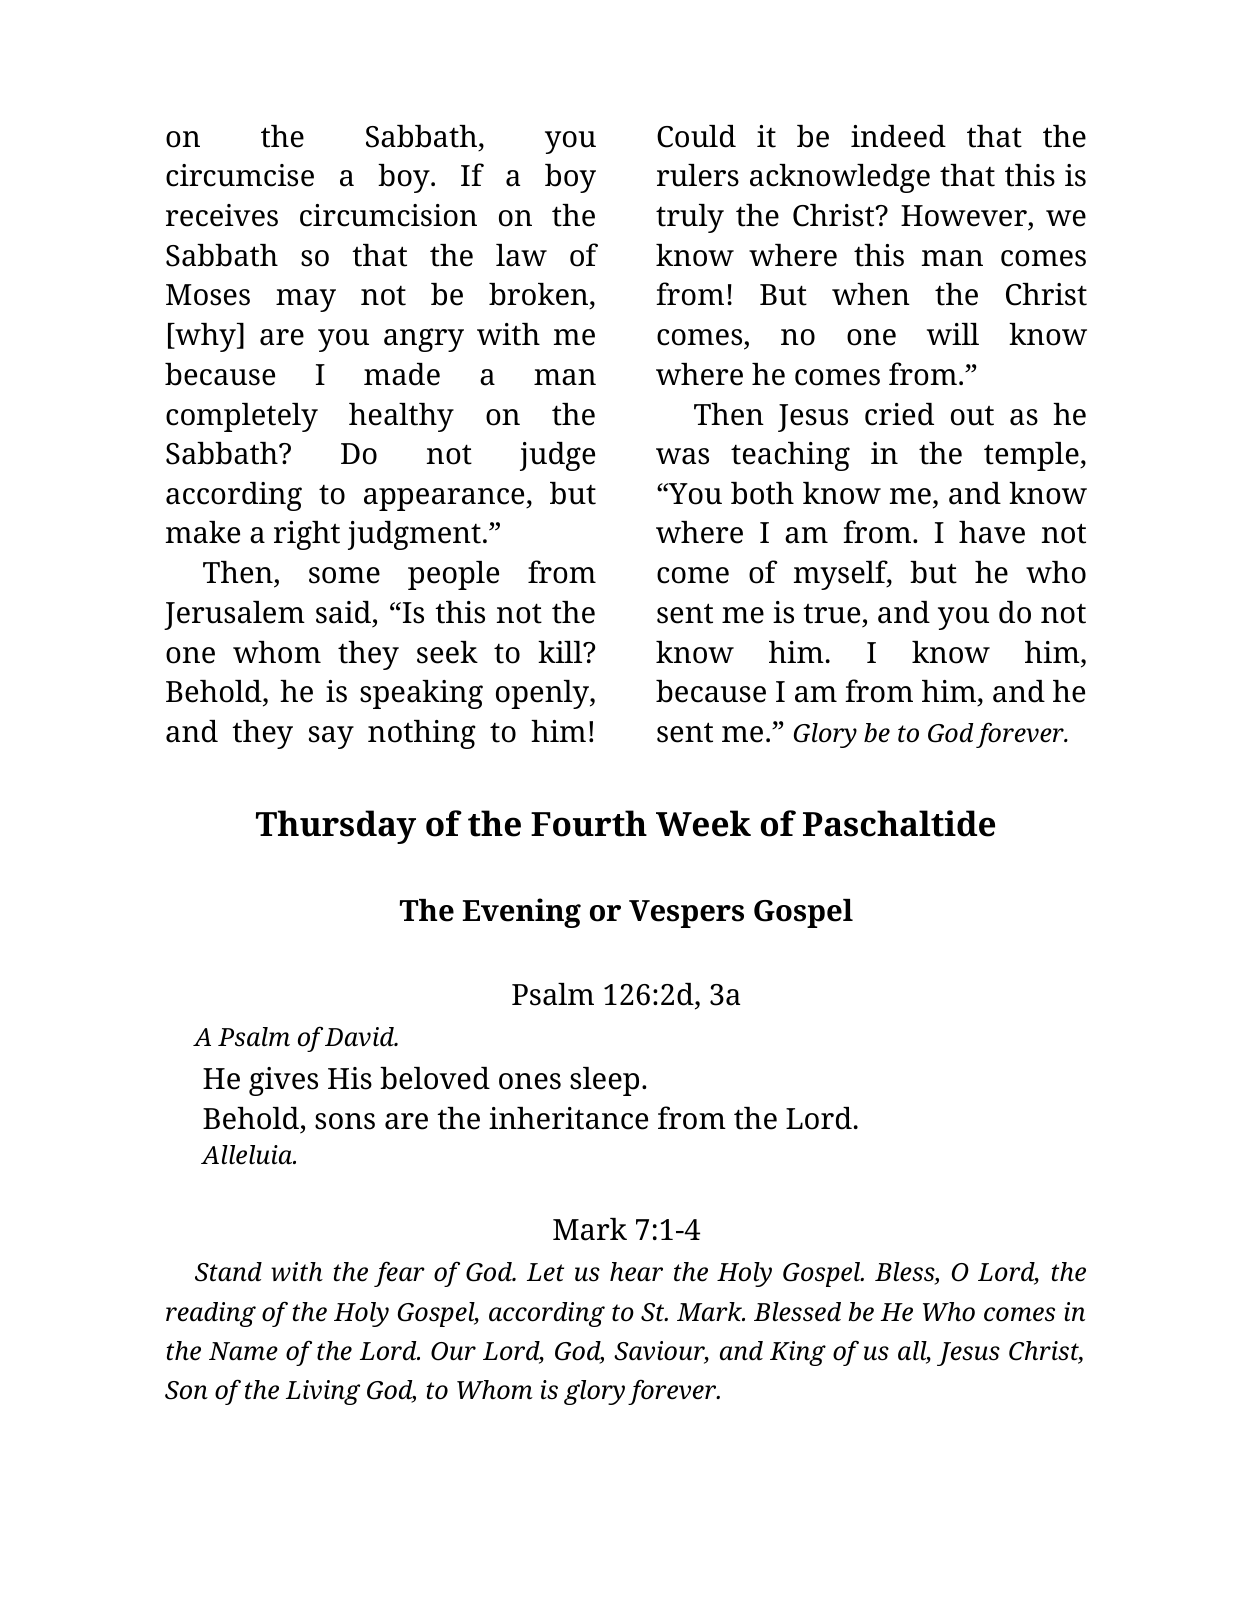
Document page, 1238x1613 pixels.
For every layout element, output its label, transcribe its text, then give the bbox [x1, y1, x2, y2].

subtitle Thursday of the Fourth Week of Paschaltide [165, 801, 1087, 846]
text A Psalm of David. [165, 1019, 1087, 1053]
subtitle Psalm 126:2d, 3a [165, 974, 1087, 1013]
text Then, some people from Jerusalem said, “Is this not the one whom they seek to kill? Behold, he is speaking openly, and they say nothing to him! Could it be indeed that the rulers acknowledge that this is truly the Christ? However, we know where this man comes from! But when the Christ comes, no one will know where he comes from.” [165, 552, 597, 751]
subtitle Mark 7:1-4 [165, 1209, 1087, 1249]
subtitle The Evening or Vespers Gospel [165, 891, 1087, 930]
text Stand with the fear of God. Let us hear the Holy Gospel. Bless, O Lord, the reading of the Holy Gospel, according to St. Mark. Blessed be He Who comes in the Name of the Lord. Our Lord, God, Saviour, and King of us all, Jesus Christ, Son of the Living God, to Whom is glory forever. [165, 1255, 1087, 1407]
text Then, some people from Jerusalem said, “Is this not the one whom they seek to kill? Behold, he is speaking openly, and they say nothing to him! Could it be indeed that the rulers acknowledge that this is truly the Christ? However, we know where this man comes from! But when the Christ comes, no one will know where he comes from.” [656, 116, 1087, 394]
text Behold, sons are the inheritance from the Lord. [165, 1098, 1087, 1138]
text Alleluia. [165, 1138, 1087, 1172]
text He gives His beloved ones sleep. [165, 1058, 1087, 1098]
text Then Jesus cried out as he was teaching in the temple, “You both know me, and know where I am from. I have not come of myself, but he who sent me is true, and you do not know him. I know him, because I am from him, and he sent me.” Glory be to God forever. [656, 394, 1087, 751]
